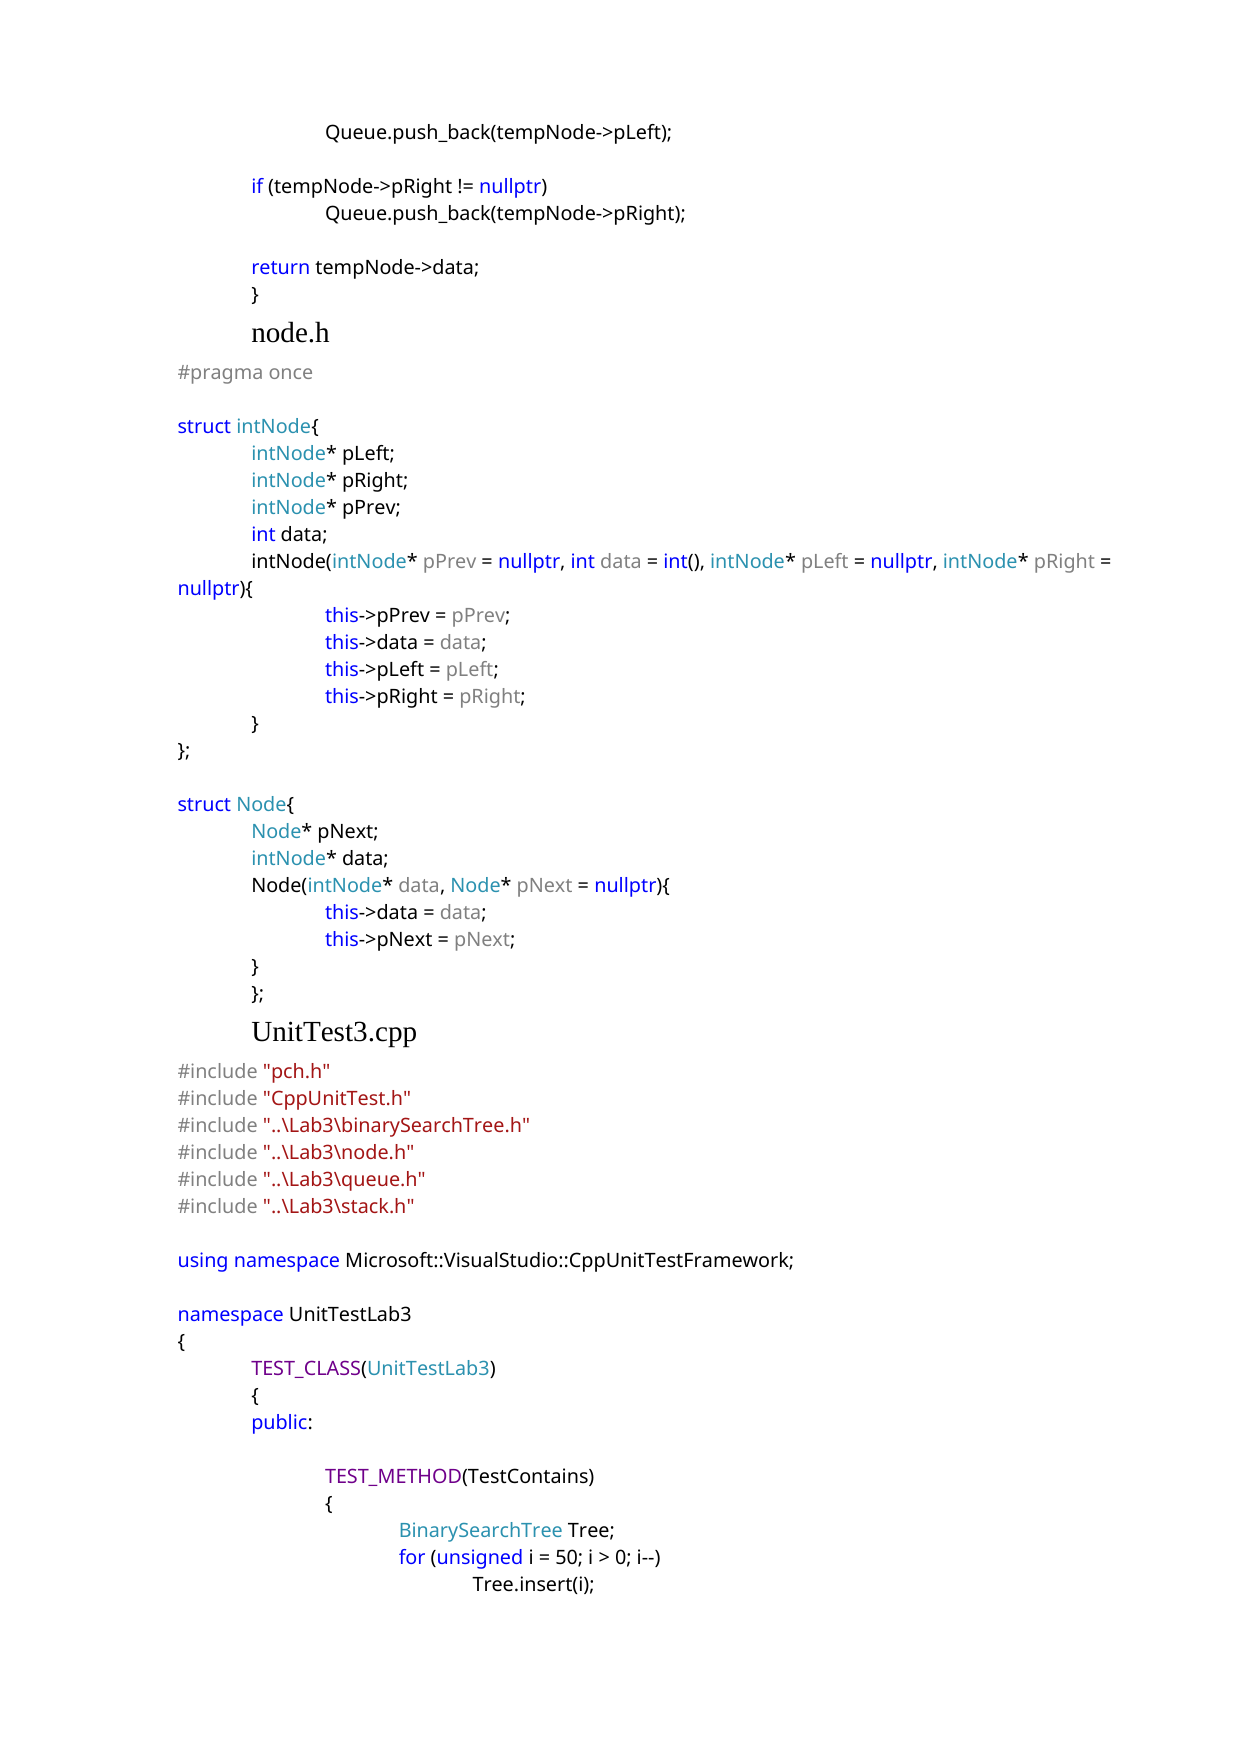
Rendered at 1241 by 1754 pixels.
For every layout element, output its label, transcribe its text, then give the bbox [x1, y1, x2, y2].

text this->pRight = pRight; [177, 682, 1152, 709]
text TEST_METHOD(TestContains) [177, 1462, 1152, 1489]
text } [177, 952, 1152, 979]
text struct Node{ [177, 790, 1152, 817]
text #include "..\Lab3\queue.h" [177, 1166, 1152, 1192]
text if (tempNode->pRight != nullptr) [177, 172, 1152, 199]
text Queue.push_back(tempNode->pLeft); [177, 118, 1152, 145]
text #include "CppUnitTest.h" [177, 1084, 1152, 1112]
text this->data = data; [177, 898, 1152, 925]
text Queue.push_back(tempNode->pRight); [177, 199, 1152, 226]
text #include "..\Lab3\binarySearchTree.h" [177, 1112, 1152, 1138]
text #include "..\Lab3\node.h" [177, 1138, 1152, 1166]
text intNode* pPrev; [177, 493, 1152, 520]
text } [177, 280, 1152, 307]
text }; [177, 979, 1152, 1006]
text #pragma once [177, 358, 1152, 386]
text BinarySearchTree Tree; [177, 1516, 1152, 1543]
text intNode* pRight; [177, 466, 1152, 493]
text #include "pch.h" [177, 1058, 1152, 1084]
text TEST_CLASS(UnitTestLab3) [177, 1354, 1152, 1381]
text }; [177, 736, 1152, 763]
text Node(intNode* data, Node* pNext = nullptr){ [177, 871, 1152, 898]
text { [177, 1489, 1152, 1516]
text intNode(intNode* pPrev = nullptr, int data = int(), intNode* pLeft = nullptr, intNode* pRight = nullptr){ [177, 547, 1152, 601]
text Node* pNext; [177, 817, 1152, 844]
text Tree.insert(i); [177, 1570, 1152, 1597]
text this->pLeft = pLeft; [177, 655, 1152, 682]
text int data; [177, 520, 1152, 547]
text struct intNode{ [177, 412, 1152, 439]
text this->data = data; [177, 628, 1152, 655]
text for (unsigned i = 50; i > 0; i--) [177, 1543, 1152, 1570]
text return tempNode->data; [177, 253, 1152, 280]
text { [177, 1327, 1152, 1354]
text this->pPrev = pPrev; [177, 601, 1152, 628]
text intNode* pLeft; [177, 439, 1152, 466]
text { [177, 1381, 1152, 1408]
text using namespace Microsoft::VisualStudio::CppUnitTestFramework; [177, 1246, 1152, 1273]
text this->pNext = pNext; [177, 925, 1152, 952]
text #include "..\Lab3\stack.h" [177, 1192, 1152, 1219]
text intNode* data; [177, 844, 1152, 871]
text namespace UnitTestLab3 [177, 1300, 1152, 1327]
text } [177, 709, 1152, 736]
text node.h [177, 315, 1152, 348]
text public: [177, 1408, 1152, 1435]
text UnitTest3.cpp [177, 1014, 1152, 1048]
